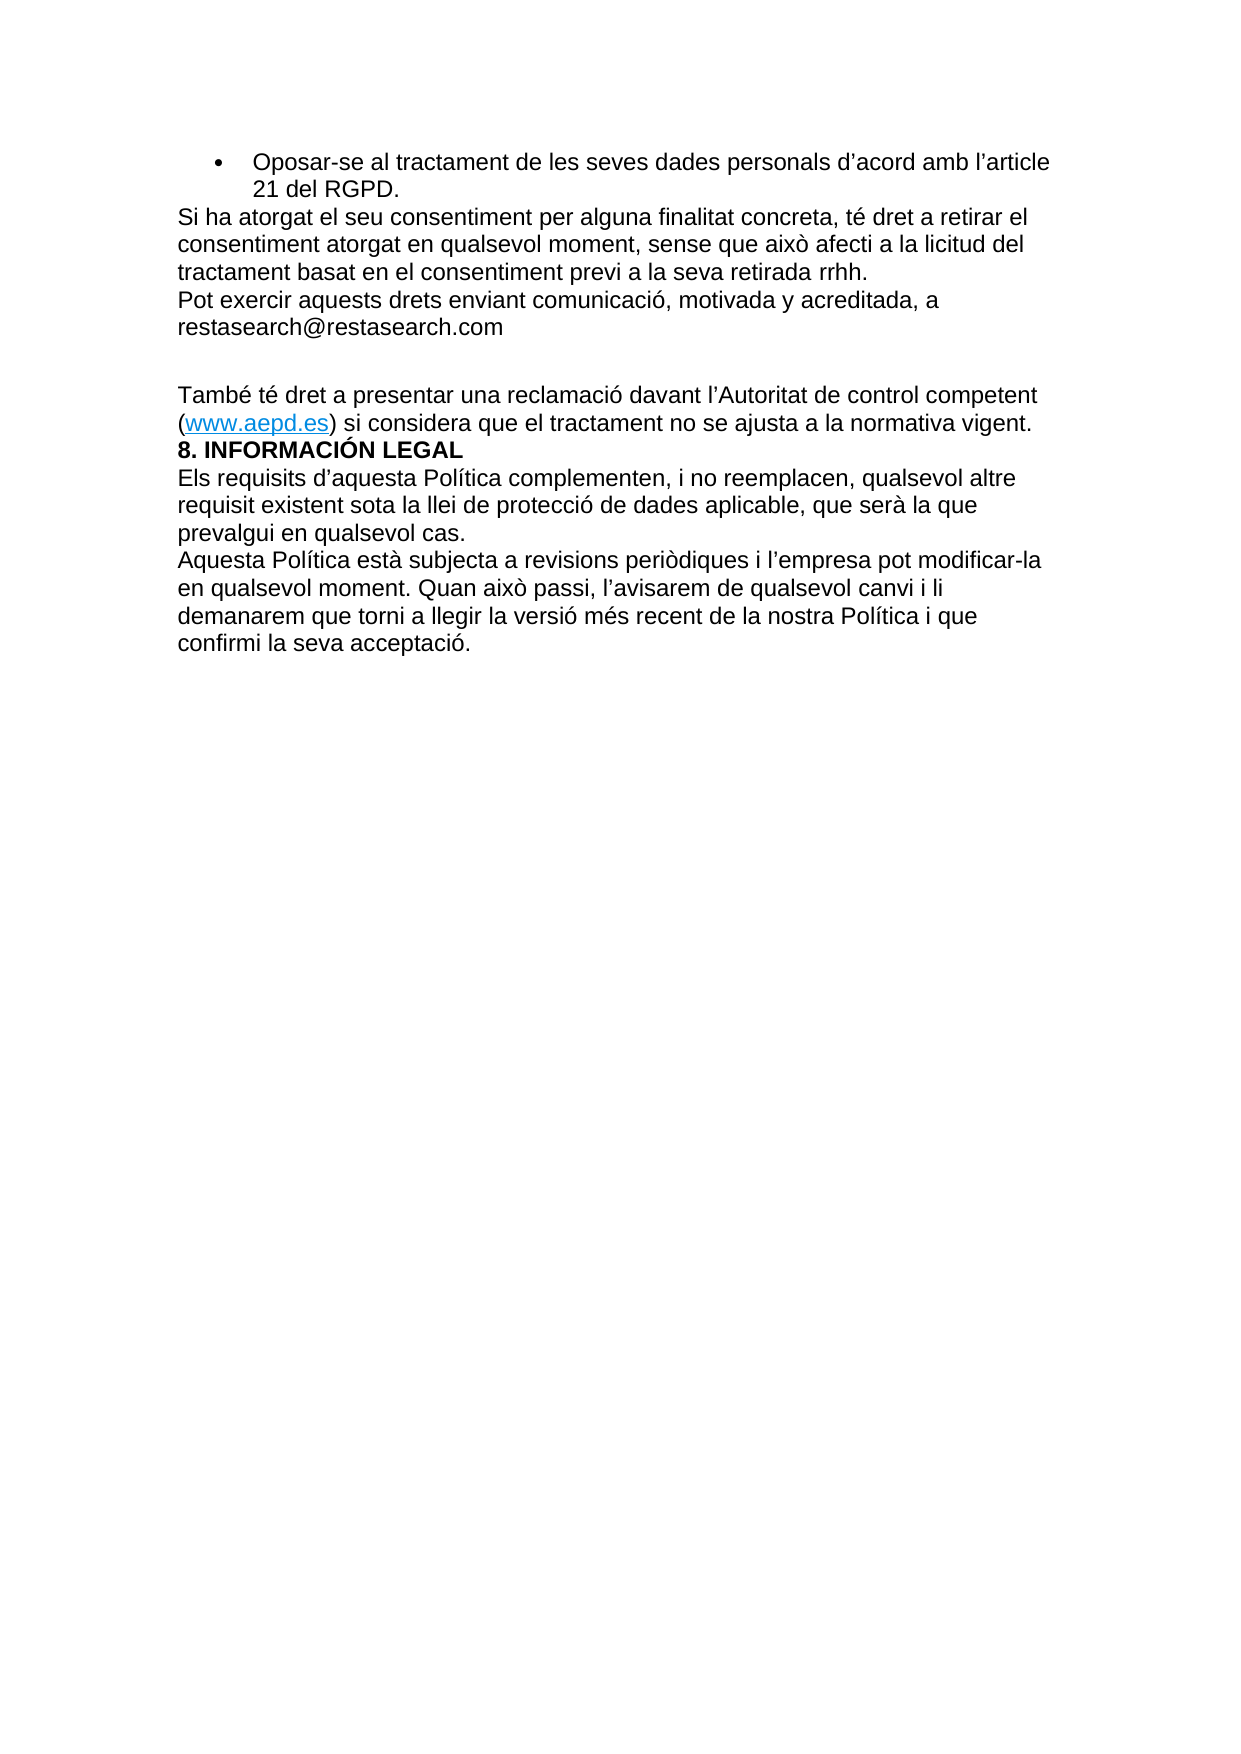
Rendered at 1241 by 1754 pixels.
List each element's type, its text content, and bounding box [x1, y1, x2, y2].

text Aquesta Política està subjecta a revisions periòdiques i l’empresa pot modificar-la en qualsevol moment. Quan això passi, l’avisarem de qualsevol canvi i li demanarem que torni a llegir la versió més recent de la nostra Política i que confirmi la seva acceptació. [177, 546, 1063, 657]
text Si ha atorgat el seu consentiment per alguna finalitat concreta, té dret a retirar el consentiment atorgat en qualsevol moment, sense que això afecti a la licitud del tractament basat en el consentiment previ a la seva retirada rrhh. [177, 203, 1063, 286]
text 8. INFORMACIÓN LEGAL Els requisits d’aquesta Política complementen, i no reemplacen, qualsevol altre requisit existent sota la llei de protecció de dades aplicable, que serà la que prevalgui en qualsevol cas. [177, 436, 1063, 546]
list Oposar-se al tractament de les seves dades personals d’acord amb l’article 21 del RGPD. [215, 148, 1063, 203]
text Pot exercir aquests drets enviant comunicació, motivada y acreditada, a restasearch@restasearch.com [177, 286, 1063, 341]
text També té dret a presentar una reclamació davant l’Autoritat de control competent (www.aepd.es) si considera que el tractament no se ajusta a la normativa vigent. [177, 381, 1063, 436]
